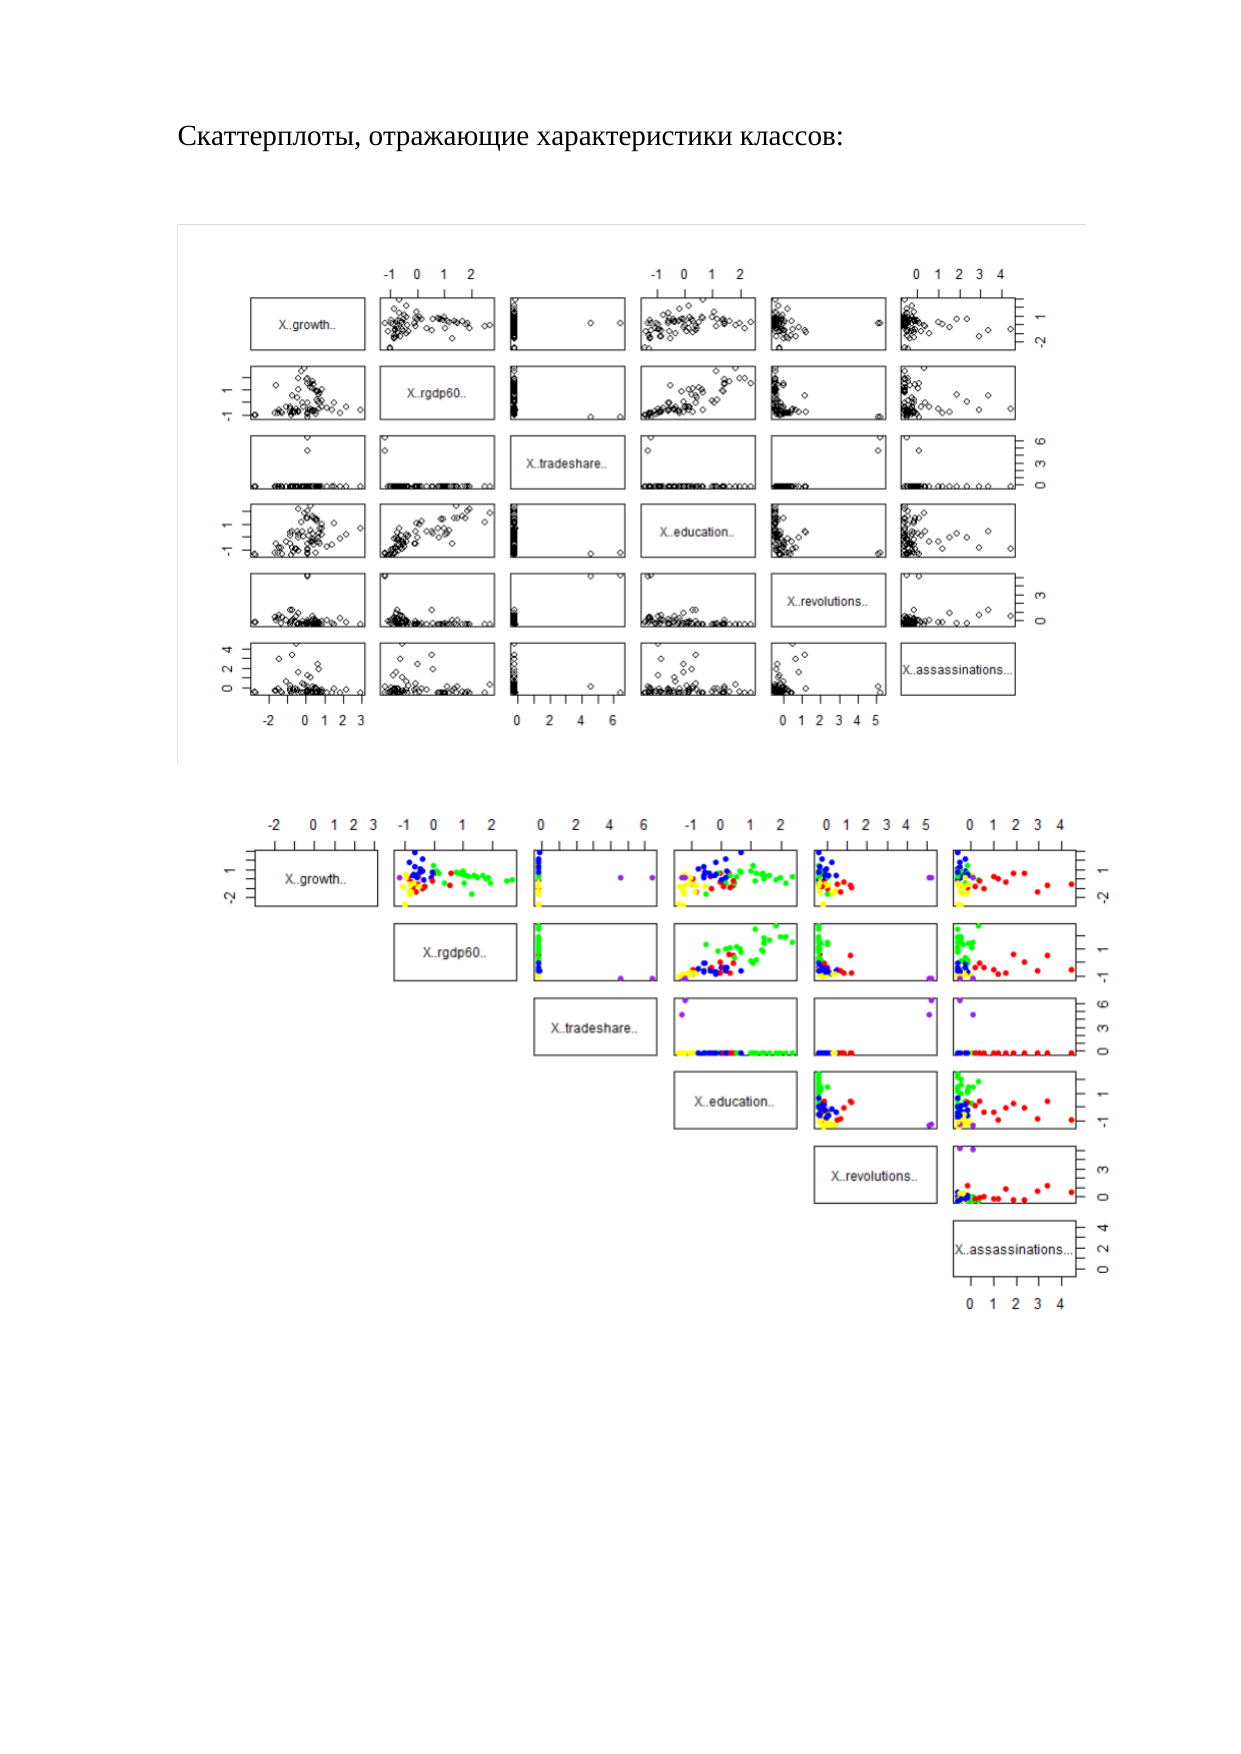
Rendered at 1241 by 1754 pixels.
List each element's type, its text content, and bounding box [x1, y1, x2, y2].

picture [177, 224, 1086, 764]
picture [177, 772, 1152, 1354]
text Скаттерплоты, отражающие характеристики классов: [177, 118, 1152, 152]
